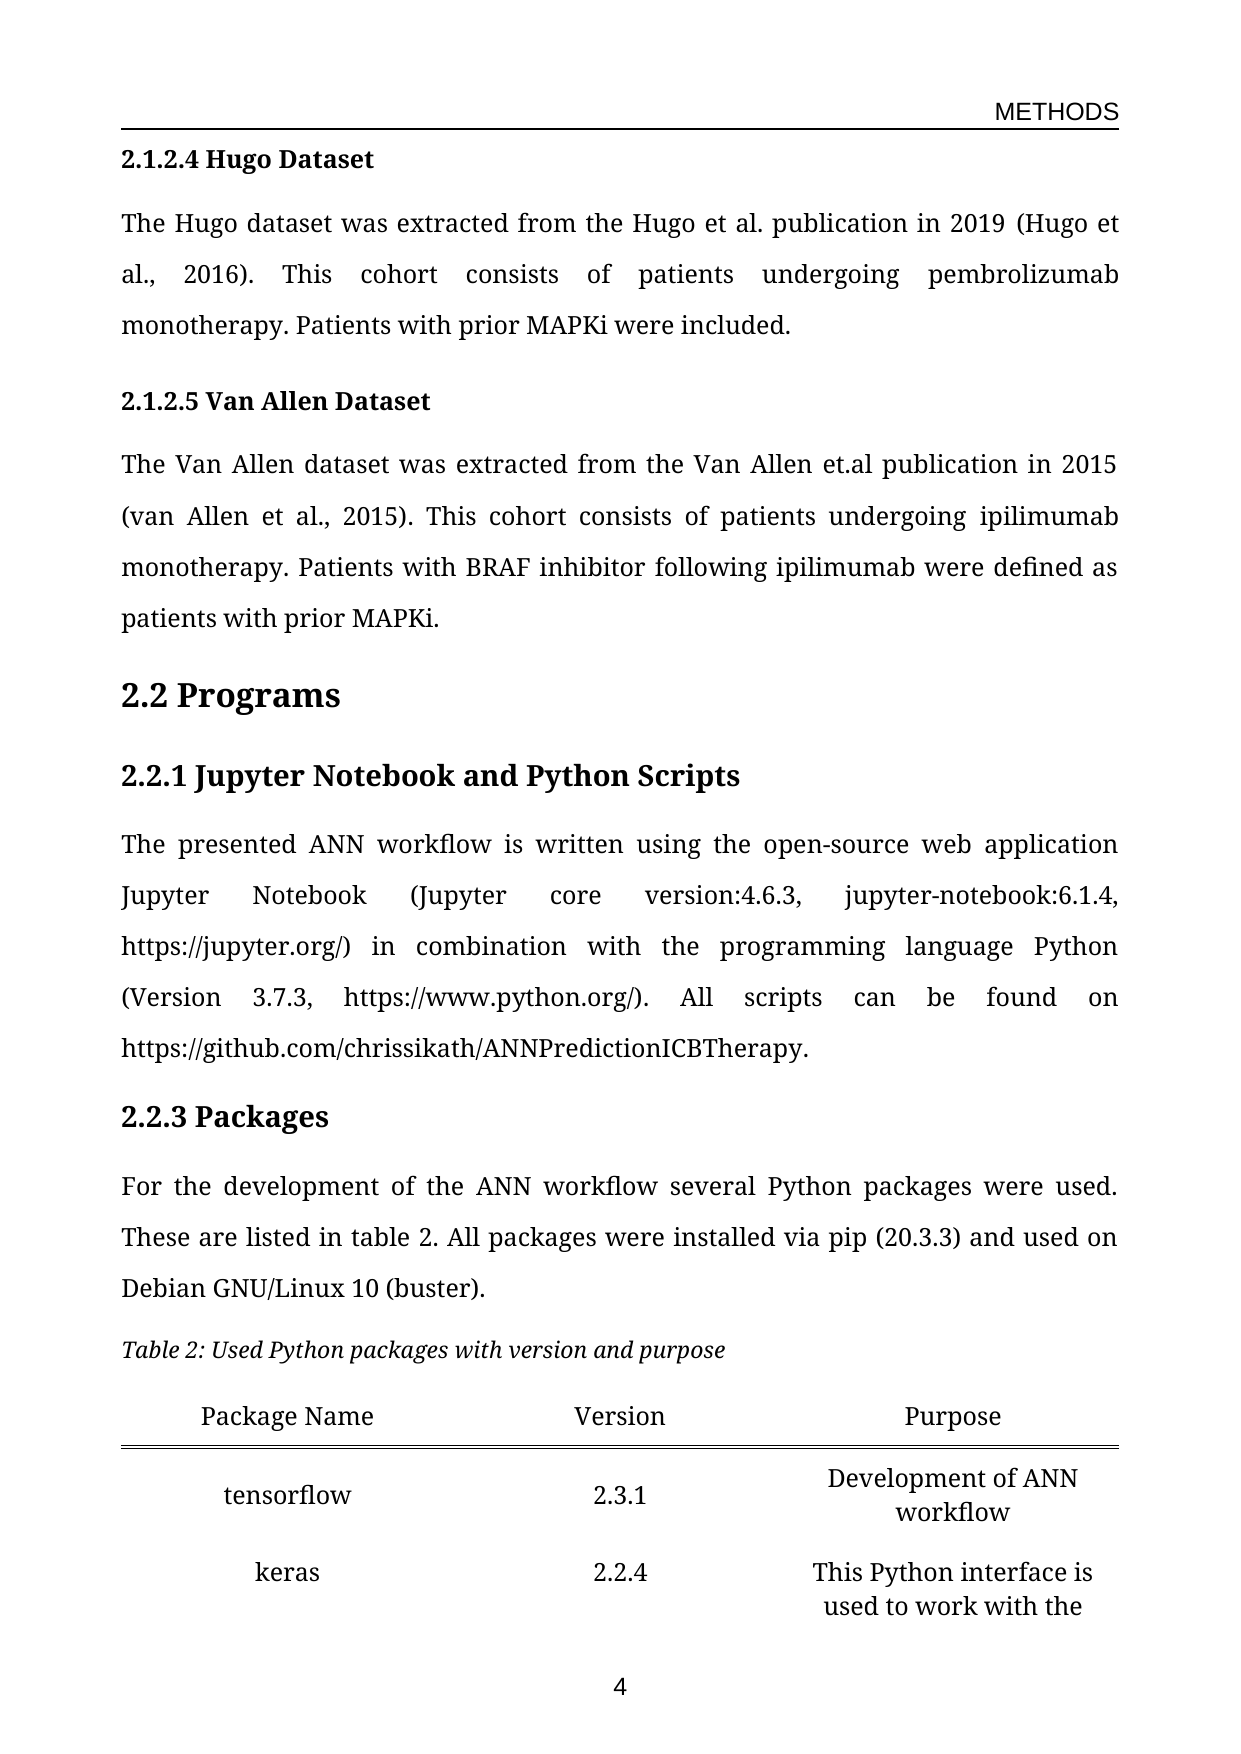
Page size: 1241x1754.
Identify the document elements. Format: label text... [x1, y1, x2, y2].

table_header Purpose [786, 1386, 1119, 1445]
text The presented ANN workflow is written using the open-source web application Jupyter Notebook (Jupyter core version:4.6.3, jupyter-notebook:6.1.4, https://jupyter.org/) in combination with the programming language Python (Version 3.7.3, https://www.python.org/). All scripts can be found on https://github.com/chrissikath/ANNPredictionICBTherapy. [121, 827, 1119, 1065]
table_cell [786, 1542, 1119, 1622]
table_cell keras [121, 1542, 454, 1622]
text The Van Allen dataset was extracted from the Van Allen et.al publication in 2015 . This cohort consists of patients undergoing ipilimumab monotherapy. Patients with BRAF inhibitor following ipilimumab were defined as patients with prior MAPKi. [121, 447, 1119, 634]
table_cell 2.3.1 [454, 1449, 786, 1542]
table_cell 2.2.4 [454, 1542, 786, 1622]
subtitle 2.2.3 Packages [121, 1097, 1119, 1136]
subtitle 2.1.2.5 Van Allen Dataset [121, 384, 1119, 418]
table_cell Development of ANN workflow [786, 1449, 1119, 1542]
subtitle 2.2 Programs [121, 672, 1119, 718]
table_cell tensorflow [121, 1449, 454, 1542]
table_header Version [454, 1386, 786, 1445]
subtitle 2.1.2.4 Hugo Dataset [121, 142, 1119, 176]
text Table 2: Used Python packages with version and purpose [121, 1334, 1119, 1366]
table_header Package Name [121, 1386, 454, 1445]
text For the development of the ANN workflow several Python packages were used. These are listed in table 2. All packages were installed via pip (20.3.3) and used on Debian GNU/Linux 10 (buster). [121, 1169, 1119, 1305]
subtitle 2.2.1 Jupyter Notebook and Python Scripts [121, 755, 1119, 794]
text The Hugo dataset was extracted from the Hugo et al. publication in 2019 . This cohort consists of patients undergoing pembrolizumab monotherapy. Patients with prior MAPKi were included. [121, 206, 1119, 342]
